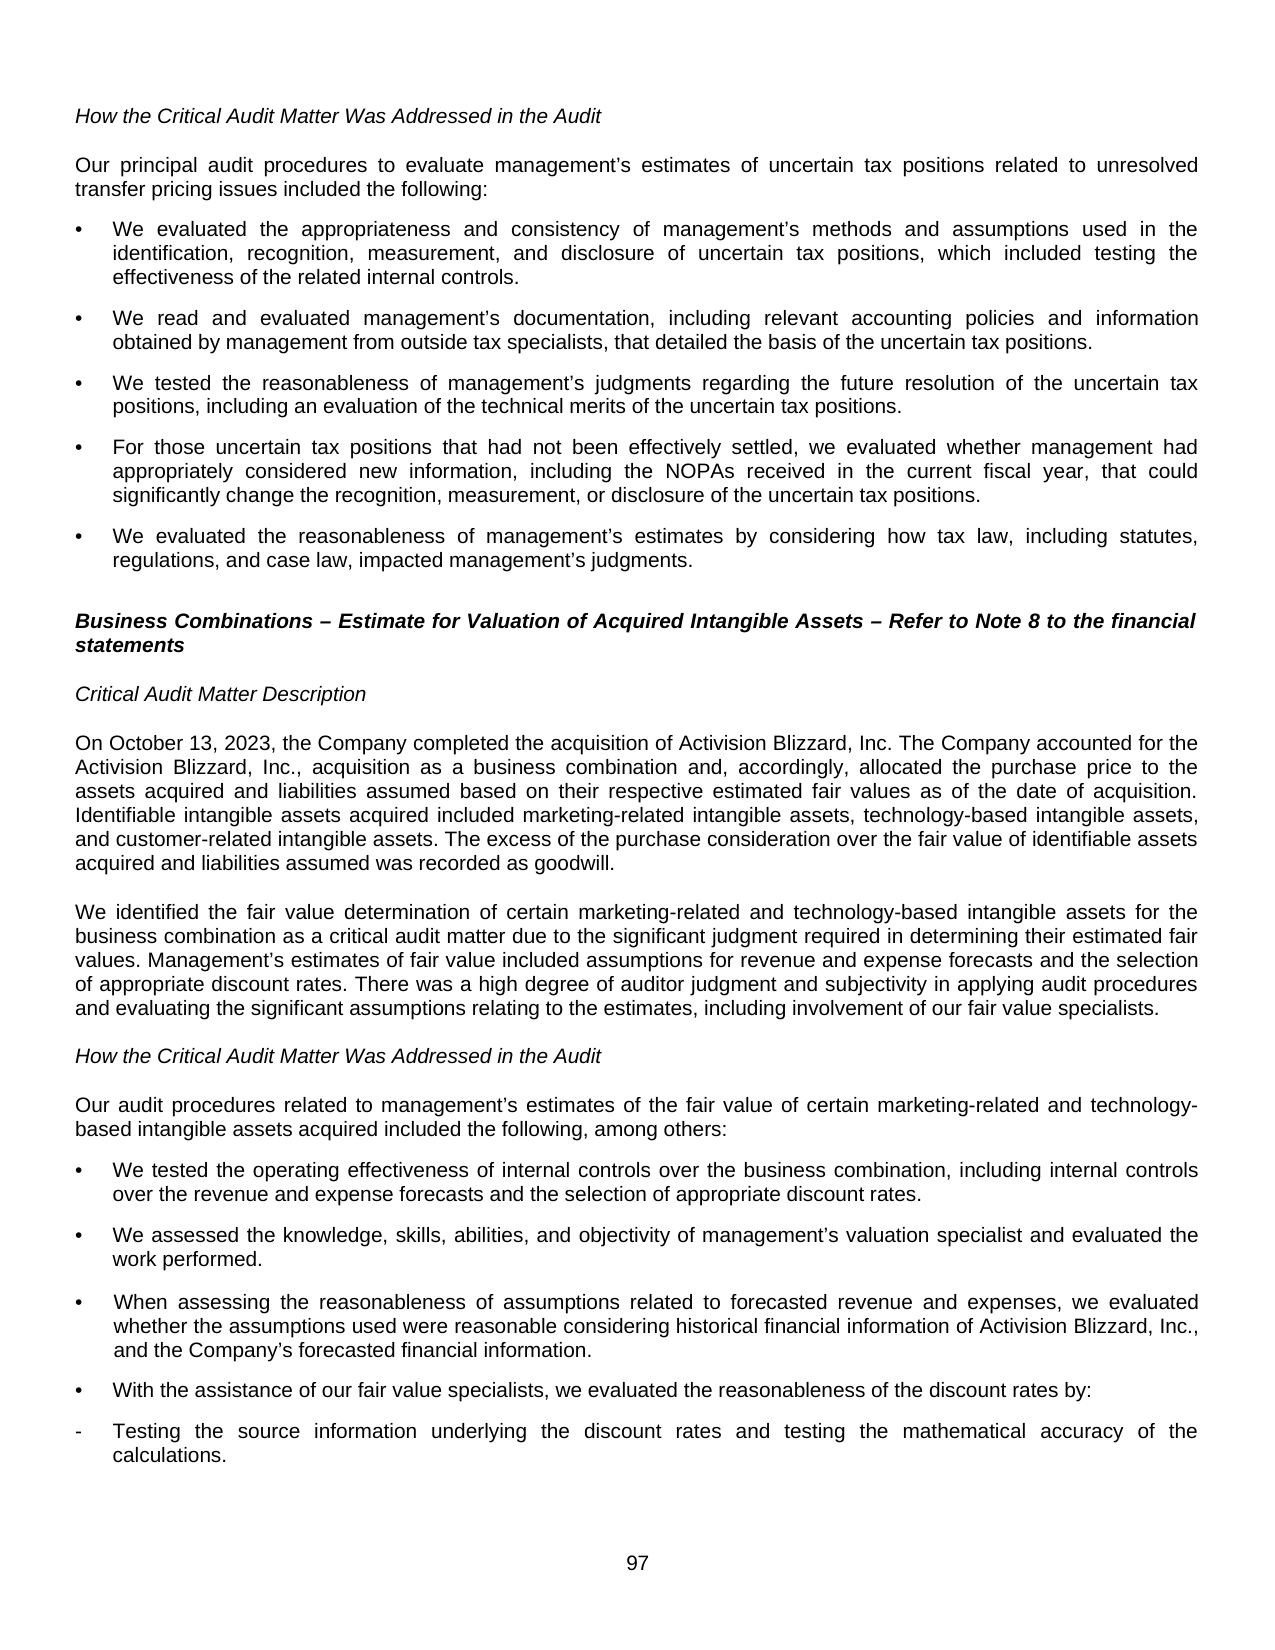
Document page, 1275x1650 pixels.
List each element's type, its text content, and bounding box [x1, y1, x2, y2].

text • With the assistance of our fair value specialists, we evaluated the reasonableness of the discount rates by: [75, 1378, 1200, 1402]
text • We tested the reasonableness of management’s judgments regarding the future resolution of the uncertain tax positions, including an evaluation of the technical merits of the uncertain tax positions. [75, 370, 1200, 418]
text • When assessing the reasonableness of assumptions related to forecasted revenue and expenses, we evaluated whether the assumptions used were reasonable considering historical financial information of Activision Blizzard, Inc., and the Company’s forecasted financial information. [75, 1289, 1200, 1361]
text • For those uncertain tax positions that had not been effectively settled, we evaluated whether management had appropriately considered new information, including the NOPAs received in the current fiscal year, that could significantly change the recognition, measurement, or disclosure of the uncertain tax positions. [75, 435, 1200, 507]
text • We evaluated the reasonableness of management’s estimates by considering how tax law, including statutes, regulations, and case law, impacted management’s judgments. [75, 523, 1200, 571]
text • We read and evaluated management’s documentation, including relevant accounting policies and information obtained by management from outside tax specialists, that detailed the basis of the uncertain tax positions. [75, 306, 1200, 354]
text • We tested the operating effectiveness of internal controls over the business combination, including internal controls over the revenue and expense forecasts and the selection of appropriate discount rates. [75, 1158, 1200, 1206]
text How the Critical Audit Matter Was Addressed in the Audit [75, 1044, 1200, 1068]
text Critical Audit Matter Description [75, 682, 1200, 706]
text - Testing the source information underlying the discount rates and testing the mathematical accuracy of the calculations. [75, 1419, 1200, 1467]
text On October 13, 2023, the Company completed the acquisition of Activision Blizzard, Inc. The Company accounted for the Activision Blizzard, Inc., acquisition as a business combination and, accordingly, allocated the purchase price to the assets acquired and liabilities assumed based on their respective estimated fair values as of the date of acquisition. Identifiable intangible assets acquired included marketing-related intangible assets, technology-based intangible assets, and customer-related intangible assets. The excess of the purchase consideration over the fair value of identifiable assets acquired and liabilities assumed was recorded as goodwill. [75, 731, 1200, 874]
text How the Critical Audit Matter Was Addressed in the Audit [75, 104, 1200, 128]
text • We assessed the knowledge, skills, abilities, and objectivity of management’s valuation specialist and evaluated the work performed. [75, 1222, 1200, 1270]
text Business Combinations – Estimate for Valuation of Acquired Intangible Assets – Refer to Note 8 to the financial statements [75, 609, 1200, 657]
text Our audit procedures related to management’s estimates of the fair value of certain marketing-related and technology-based intangible assets acquired included the following, among others: [75, 1093, 1200, 1141]
text • We evaluated the appropriateness and consistency of management’s methods and assumptions used in the identification, recognition, measurement, and disclosure of uncertain tax positions, which included testing the effectiveness of the related internal controls. [75, 217, 1200, 289]
text Our principal audit procedures to evaluate management’s estimates of uncertain tax positions related to unresolved transfer pricing issues included the following: [75, 153, 1200, 201]
text We identified the fair value determination of certain marketing-related and technology-based intangible assets for the business combination as a critical audit matter due to the significant judgment required in determining their estimated fair values. Management’s estimates of fair value included assumptions for revenue and expense forecasts and the selection of appropriate discount rates. There was a high degree of auditor judgment and subjectivity in applying audit procedures and evaluating the significant assumptions relating to the estimates, including involvement of our fair value specialists. [75, 899, 1200, 1019]
